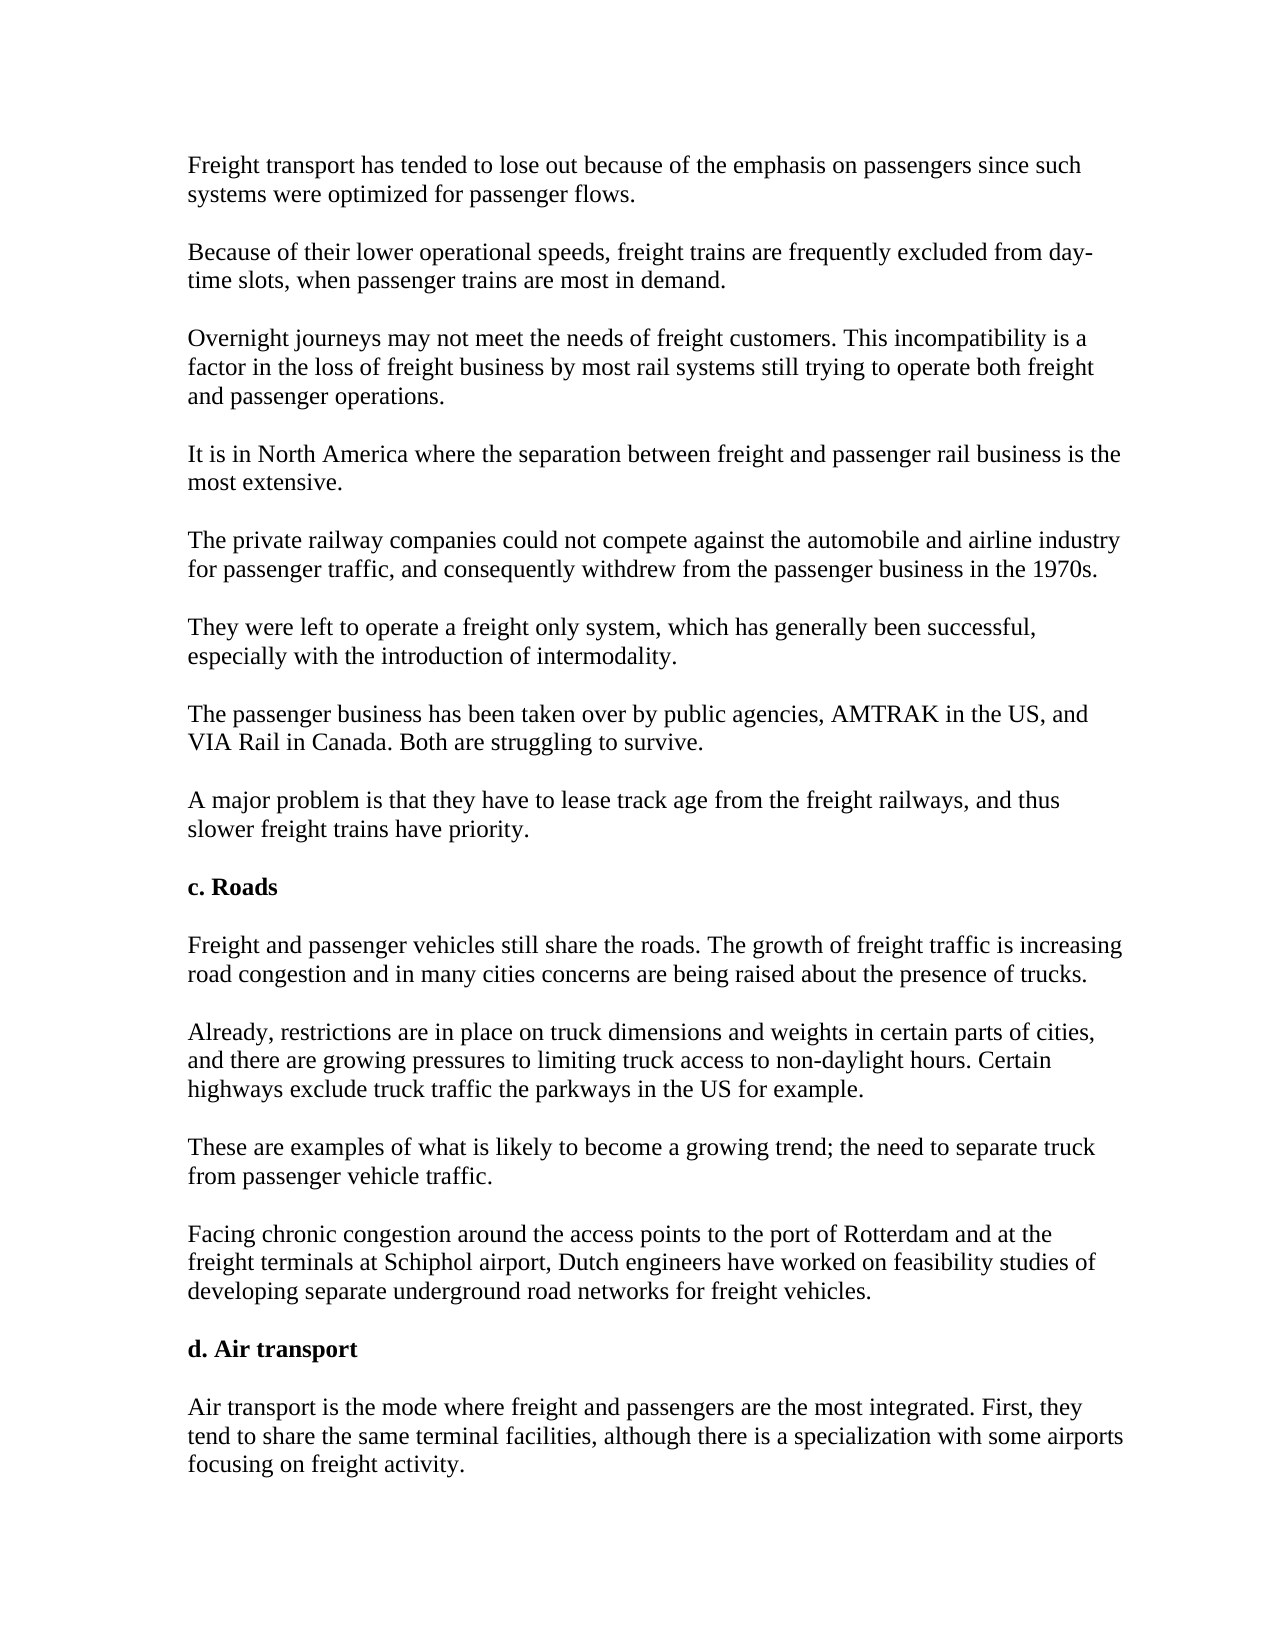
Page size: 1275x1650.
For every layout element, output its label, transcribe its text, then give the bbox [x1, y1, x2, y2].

text A major problem is that they have to lease track age from the freight railways, and thus slower freight trains have priority. [187, 785, 1125, 843]
text Air transport is the mode where freight and passengers are the most integrated. First, they tend to share the same terminal facilities, although there is a specialization with some airports focusing on freight activity. [187, 1392, 1125, 1478]
text Overnight journeys may not meet the needs of freight customers. This incompatibility is a factor in the loss of freight business by most rail systems still trying to operate both freight and passenger operations. [187, 323, 1125, 409]
text c. Roads [187, 872, 1125, 901]
text The passenger business has been taken over by public agencies, AMTRAK in the US, and VIA Rail in Canada. Both are struggling to survive. [187, 699, 1125, 756]
text Freight and passenger vehicles still share the roads. The growth of freight traffic is increasing road congestion and in many cities concerns are being raised about the presence of trucks. [187, 930, 1125, 987]
text Facing chronic congestion around the access points to the port of Rotterdam and at the freight terminals at Schiphol airport, Dutch engineers have worked on feasibility studies of developing separate underground road networks for freight vehicles. [187, 1219, 1125, 1305]
text It is in North America where the separation between freight and passenger rail business is the most extensive. [187, 439, 1125, 496]
text They were left to operate a freight only system, which has generally been successful, especially with the introduction of intermodality. [187, 612, 1125, 669]
text Freight transport has tended to lose out because of the emphasis on passengers since such systems were optimized for passenger flows. [187, 150, 1125, 207]
text These are examples of what is likely to become a growing trend; the need to separate truck from passenger vehicle traffic. [187, 1132, 1125, 1189]
text Because of their lower operational speeds, freight trains are frequently excluded from day-time slots, when passenger trains are most in demand. [187, 237, 1125, 294]
text The private railway companies could not compete against the automobile and airline industry for passenger traffic, and consequently withdrew from the passenger business in the 1970s. [187, 525, 1125, 583]
text Already, restrictions are in place on truck dimensions and weights in certain parts of cities, and there are growing pressures to limiting truck access to non-daylight hours. Certain highways exclude truck traffic the parkways in the US for example. [187, 1017, 1125, 1103]
text d. Air transport [187, 1334, 1125, 1363]
